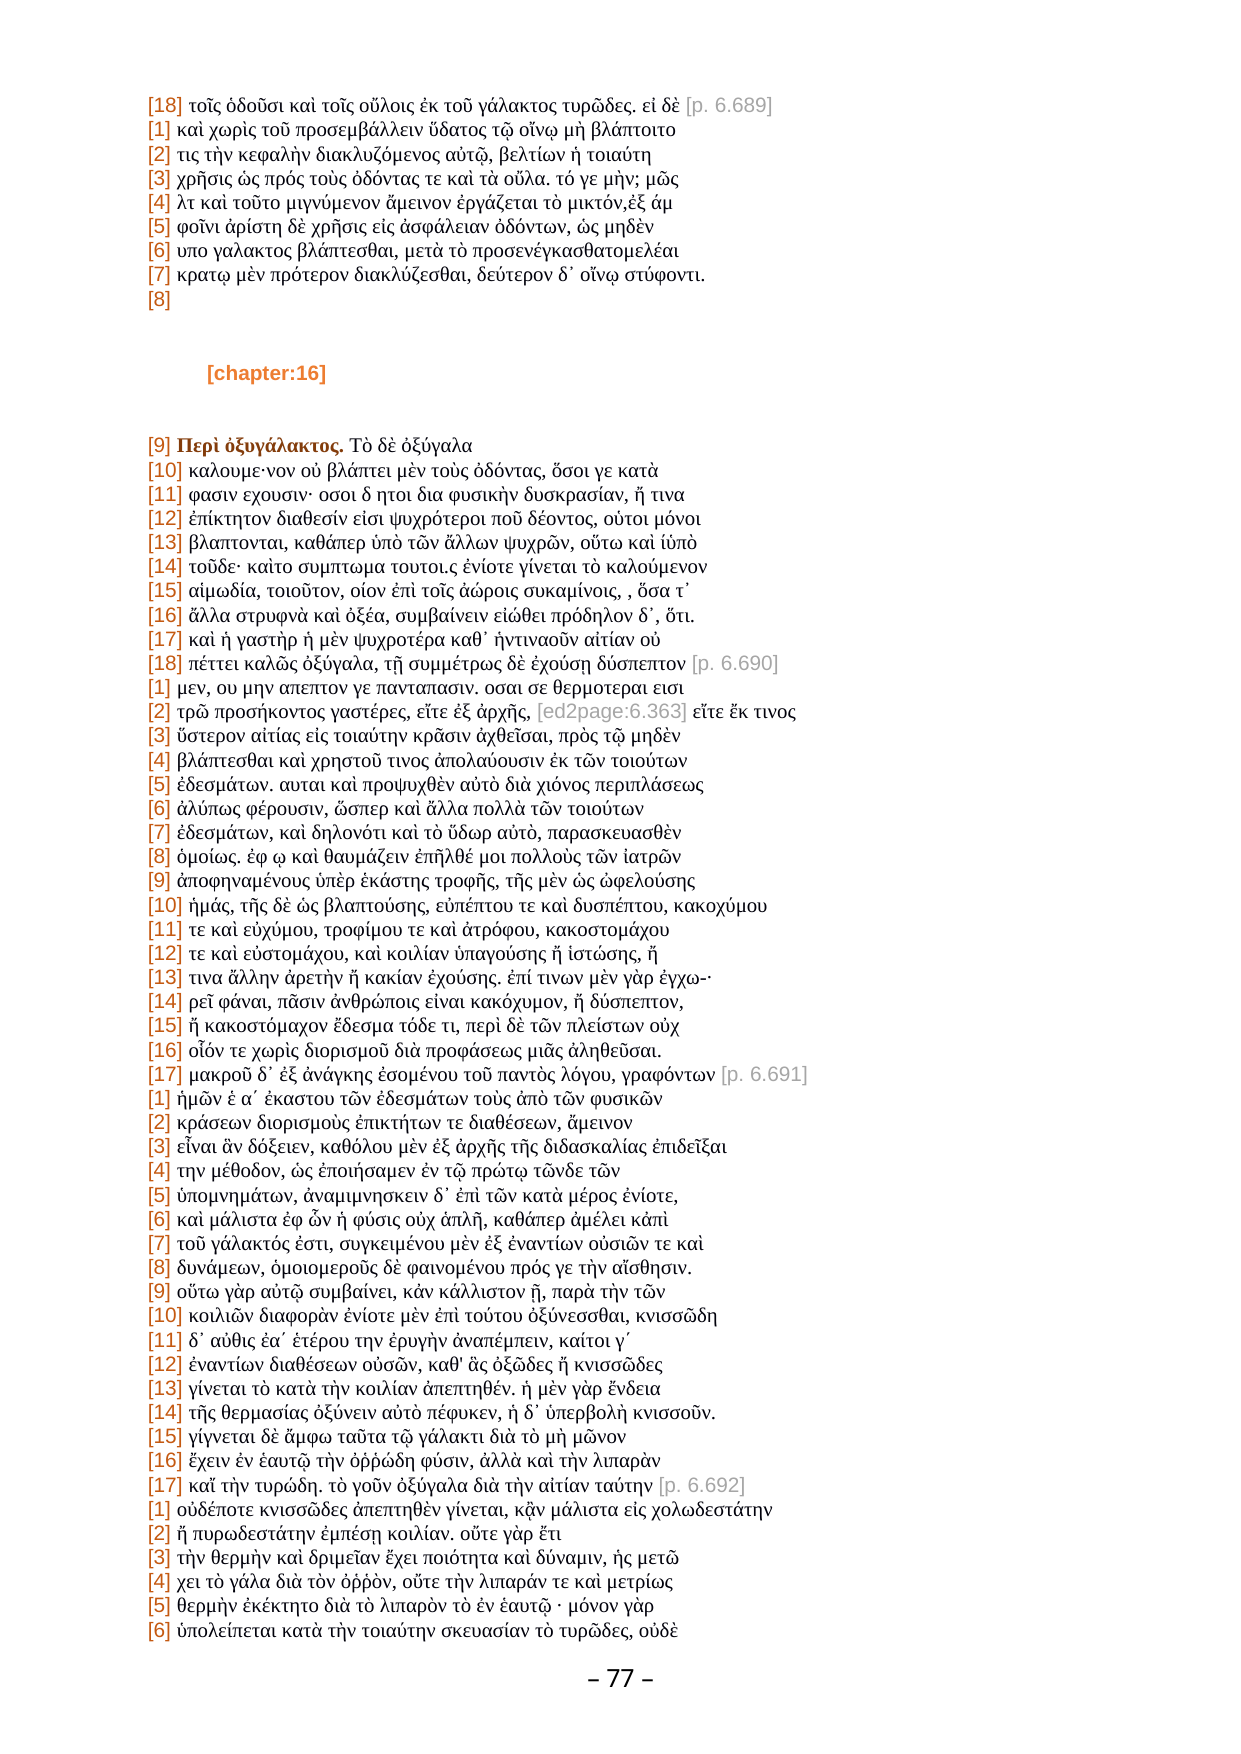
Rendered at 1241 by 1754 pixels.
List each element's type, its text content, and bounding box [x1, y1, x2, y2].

subtitle [chapter:16] [207, 360, 1092, 384]
